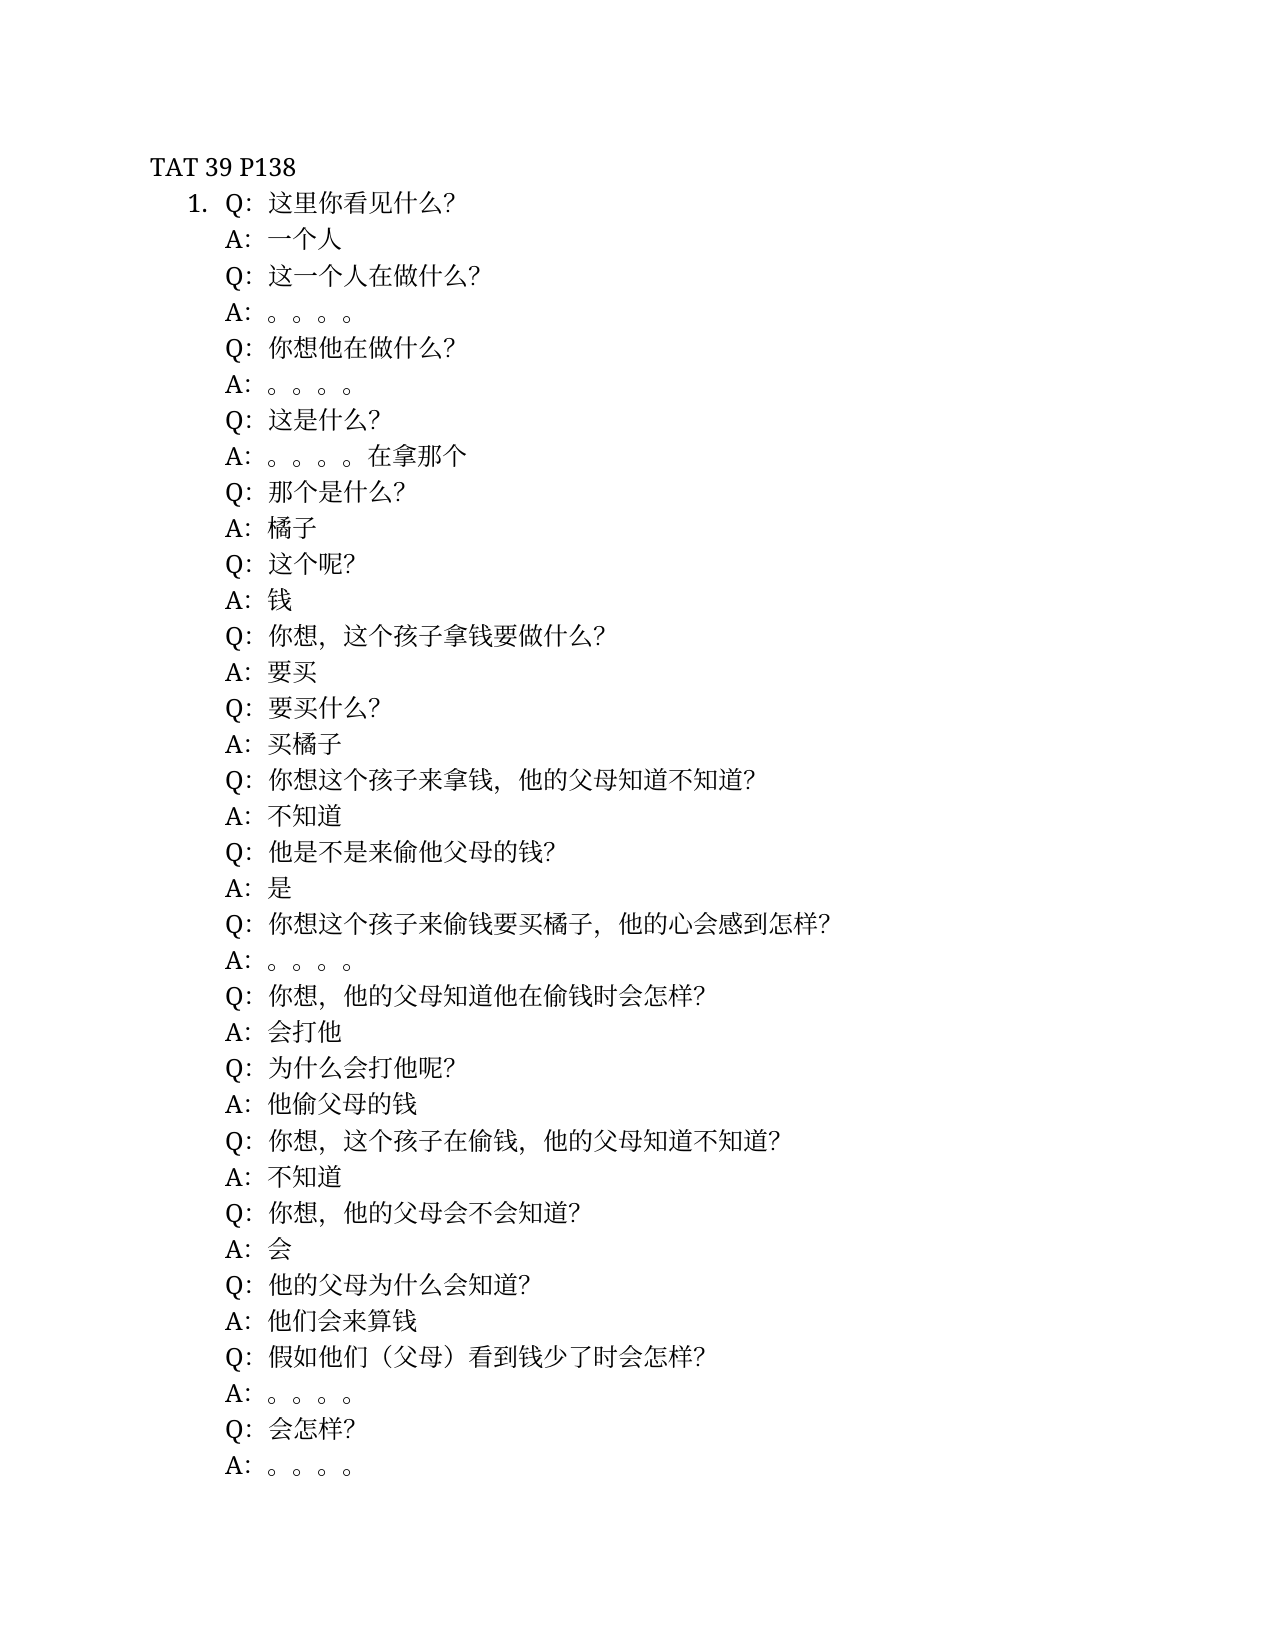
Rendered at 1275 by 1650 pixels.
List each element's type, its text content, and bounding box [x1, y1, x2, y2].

text TAT 39 P138 [150, 150, 1125, 184]
list Q：这是什么？ [225, 400, 1125, 436]
list A：。。。。 [225, 1373, 1125, 1409]
list A：。。。。 [225, 941, 1125, 977]
list Q：这一个人在做什么？ [225, 256, 1125, 292]
list A：钱 [225, 581, 1125, 617]
list A：。。。。 [225, 364, 1125, 400]
list A：不知道 [225, 797, 1125, 833]
list Q：那个是什么？ [225, 472, 1125, 508]
list A：买橘子 [225, 725, 1125, 761]
list Q：他的父母为什么会知道？ [225, 1265, 1125, 1301]
list A：会 [225, 1229, 1125, 1265]
list Q：你想他在做什么？ [225, 328, 1125, 364]
list Q：会怎样？ [225, 1409, 1125, 1446]
list Q：这个呢？ [225, 544, 1125, 581]
list Q：这里你看见什么？ [187, 184, 1125, 220]
list A：要买 [225, 653, 1125, 689]
list Q：你想，他的父母知道他在偷钱时会怎样？ [225, 977, 1125, 1013]
list A：。。。。 [225, 1446, 1125, 1482]
list Q：你想，这个孩子拿钱要做什么？ [225, 617, 1125, 653]
list A：会打他 [225, 1013, 1125, 1049]
list Q：假如他们（父母）看到钱少了时会怎样？ [225, 1337, 1125, 1373]
list A：。。。。在拿那个 [225, 436, 1125, 472]
list A：一个人 [225, 220, 1125, 256]
list Q：你想，这个孩子在偷钱，他的父母知道不知道？ [225, 1121, 1125, 1157]
list A：橘子 [225, 508, 1125, 544]
list A：。。。。 [225, 292, 1125, 328]
list Q：你想这个孩子来偷钱要买橘子，他的心会感到怎样？ [225, 905, 1125, 941]
list Q：他是不是来偷他父母的钱？ [225, 833, 1125, 869]
list A：是 [225, 869, 1125, 905]
list A：不知道 [225, 1157, 1125, 1193]
list A：他偷父母的钱 [225, 1085, 1125, 1121]
list Q：你想这个孩子来拿钱，他的父母知道不知道？ [225, 761, 1125, 797]
list A：他们会来算钱 [225, 1301, 1125, 1337]
list Q：你想，他的父母会不会知道？ [225, 1193, 1125, 1229]
list Q：要买什么？ [225, 689, 1125, 725]
list Q：为什么会打他呢？ [225, 1049, 1125, 1085]
